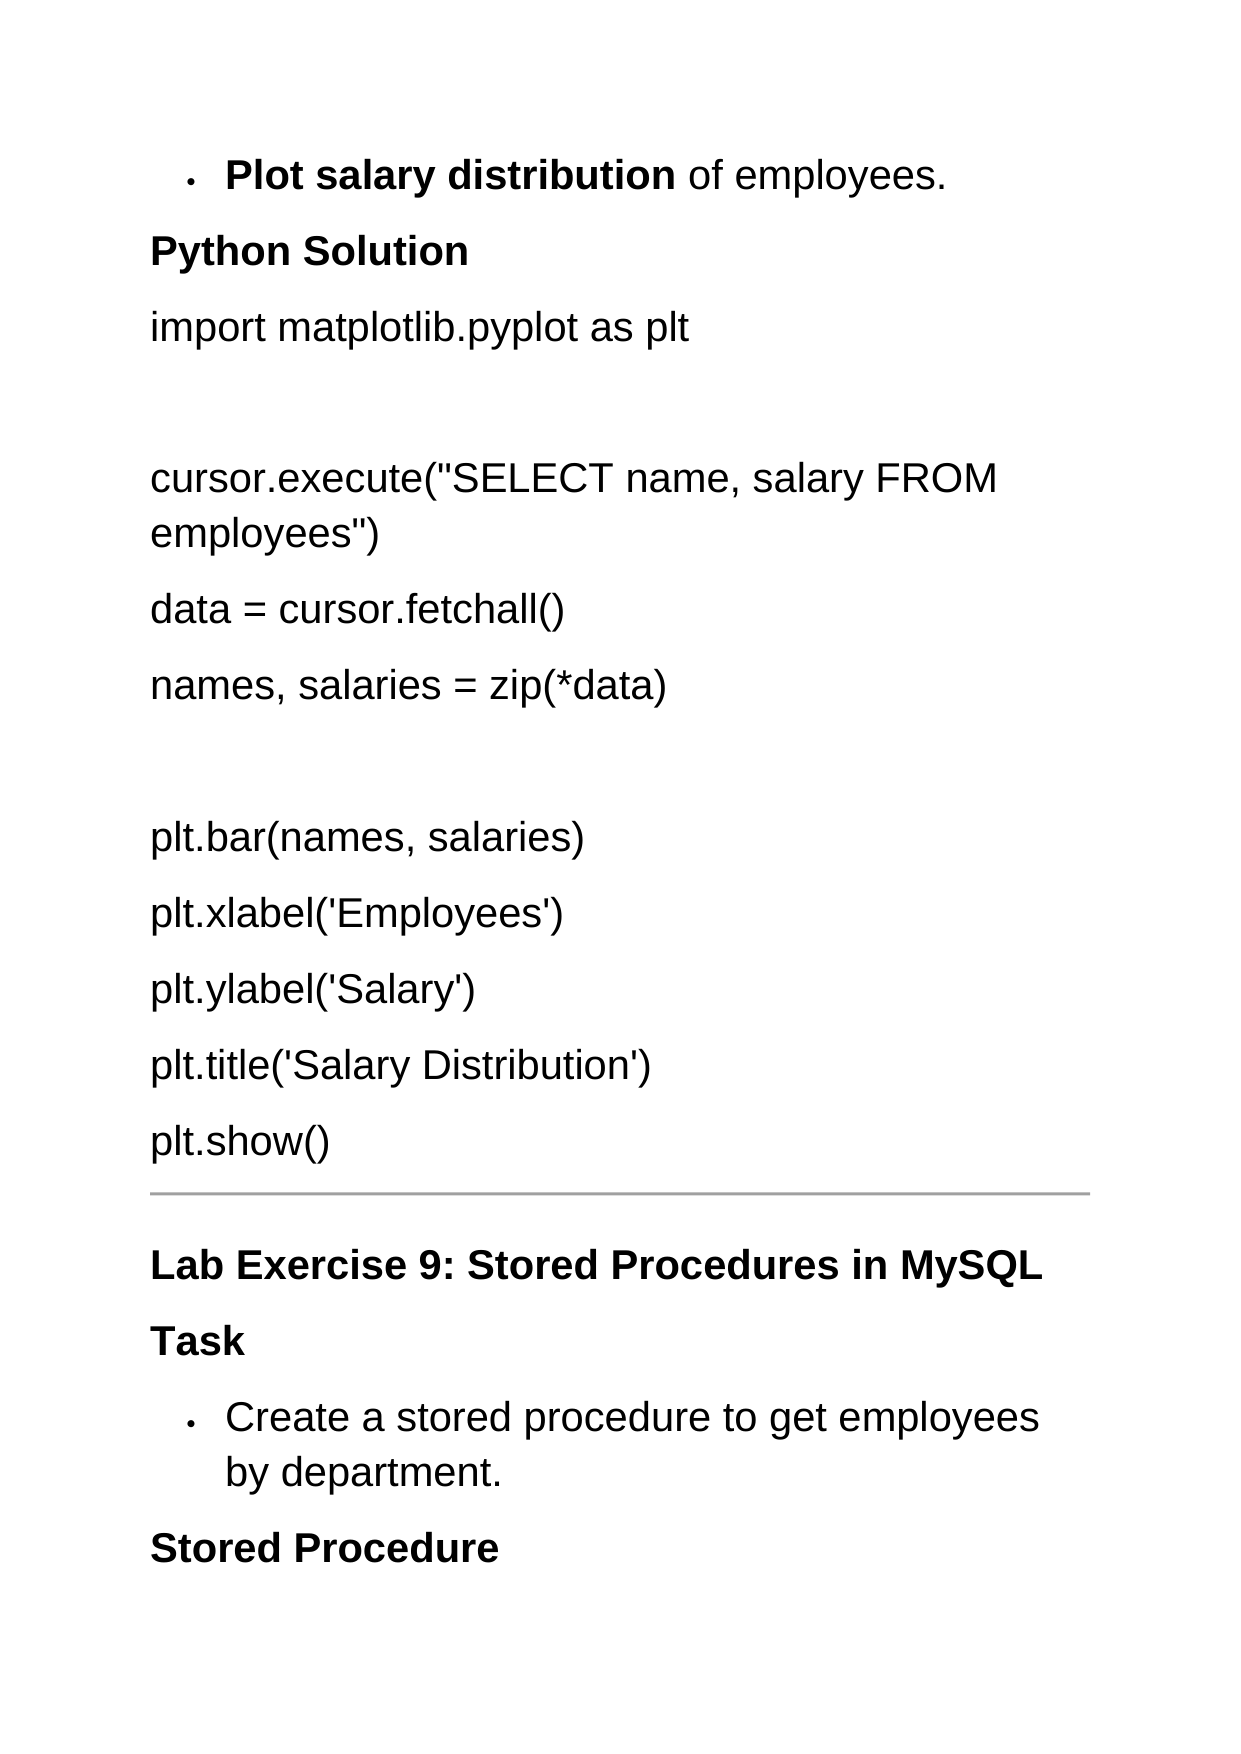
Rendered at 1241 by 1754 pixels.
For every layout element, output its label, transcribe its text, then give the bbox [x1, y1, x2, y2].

list Create a stored procedure to get employees by department. [187, 1392, 1090, 1496]
list Plot salary distribution of employees. [187, 150, 1090, 198]
text import matplotlib.pyplot as plt [150, 302, 1090, 350]
text plt.xlabel('Employees') [150, 888, 1090, 936]
text plt.show() [150, 1116, 1090, 1164]
text plt.ylabel('Salary') [150, 964, 1090, 1012]
text Task [150, 1317, 1090, 1364]
text names, salaries = zip(*data) [150, 661, 1090, 709]
text data = cursor.fetchall() [150, 585, 1090, 633]
text Stored Procedure [150, 1523, 1090, 1571]
text cursor.execute("SELECT name, salary FROM employees") [150, 454, 1090, 557]
text Lab Exercise 9: Stored Procedures in MySQL [150, 1241, 1090, 1288]
text Python Solution [150, 226, 1090, 274]
text plt.bar(names, salaries) [150, 813, 1090, 861]
text plt.title('Salary Distribution') [150, 1040, 1090, 1088]
